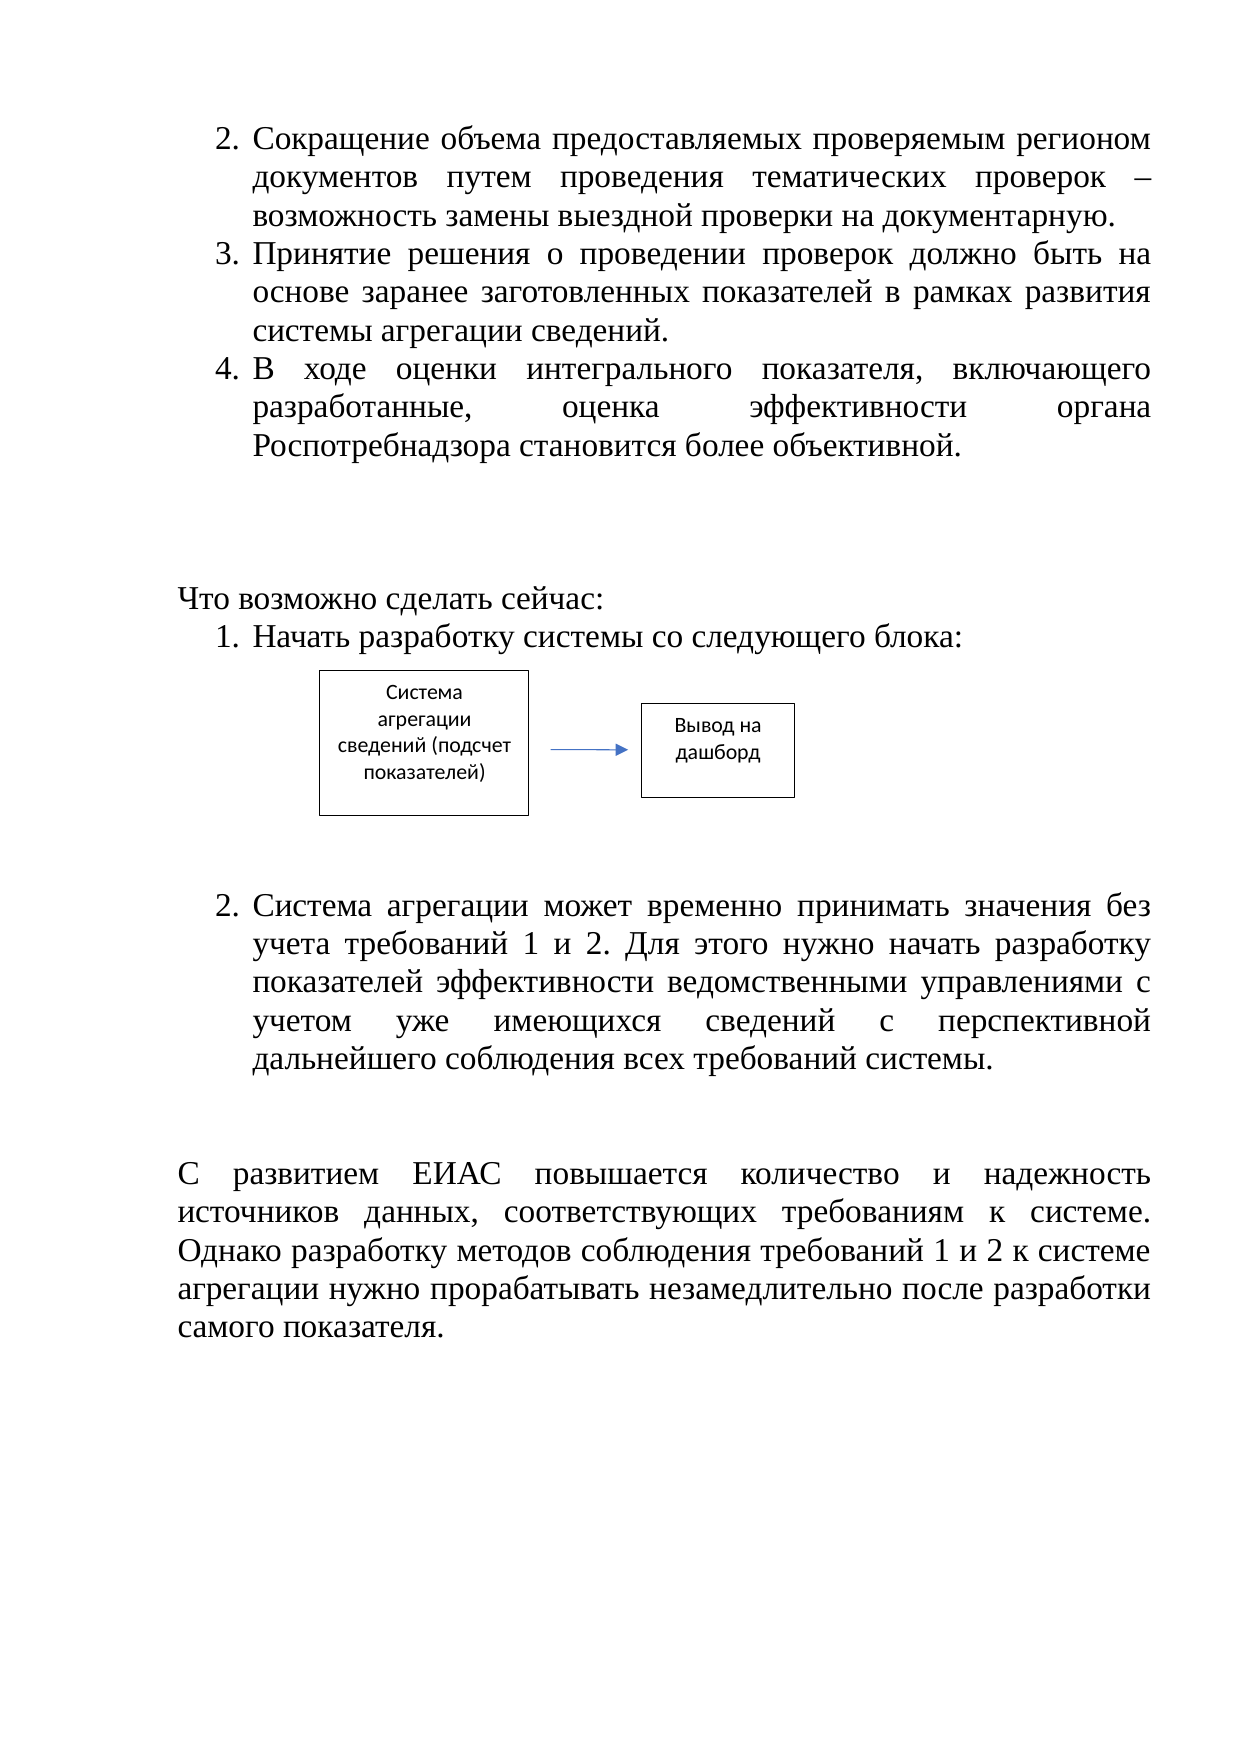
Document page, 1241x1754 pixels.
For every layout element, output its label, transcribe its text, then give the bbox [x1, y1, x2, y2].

list Система агрегации может временно принимать значения без учета требований 1 и 2. Для этого нужно начать разработку показателей эффективности ведомственными управлениями с учетом уже имеющихся сведений с перспективной дальнейшего соблюдения всех требований системы. [215, 885, 1152, 1076]
text С развитием ЕИАС повышается количество и надежность источников данных, соответствующих требованиям к системе. Однако разработку методов соблюдения требований 1 и 2 к системе агрегации нужно прорабатывать незамедлительно после разработки самого показателя. [177, 1153, 1152, 1345]
text Что возможно сделать сейчас: [177, 578, 1152, 616]
list В ходе оценки интегрального показателя, включающего разработанные, оценка эффективности органа Роспотребнадзора становится более объективной. [215, 348, 1152, 463]
list Сокращение объема предоставляемых проверяемым регионом документов путем проведения тематических проверок – возможность замены выездной проверки на документарную. [215, 118, 1152, 233]
list Принятие решения о проведении проверок должно быть на основе заранее заготовленных показателей в рамках развития системы агрегации сведений. [215, 233, 1152, 348]
list Начать разработку системы со следующего блока: [215, 616, 1152, 655]
